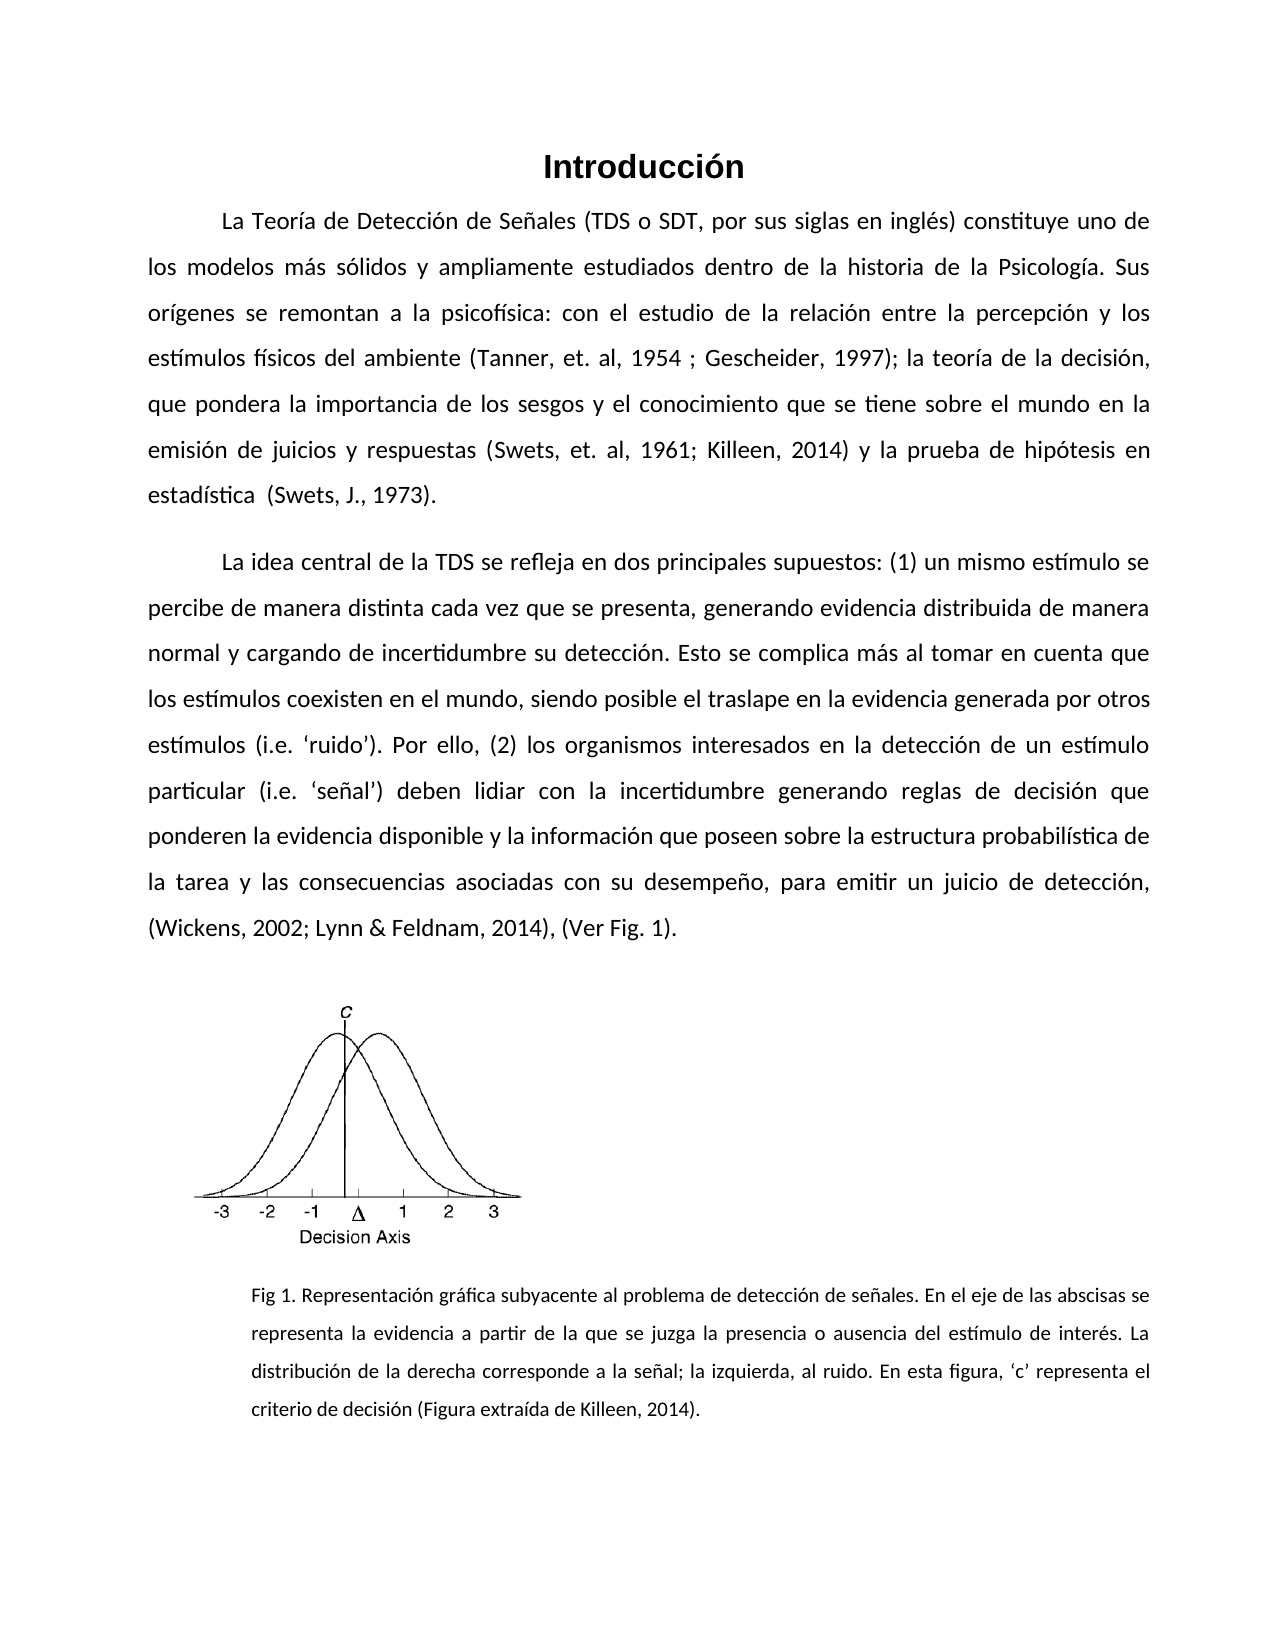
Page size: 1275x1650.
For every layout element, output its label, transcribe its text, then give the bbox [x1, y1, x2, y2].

text La Teoría de Detección de Señales (TDS o SDT, por sus siglas en inglés) constituye uno de los modelos más sólidos y ampliamente estudiados dentro de la historia de la Psicología. Sus orígenes se remontan a la psicofísica: con el estudio de la relación entre la percepción y los estímulos físicos del ambiente (Tanner, et. al, 1954 ; Gescheider, 1997); la teoría de la decisión, que pondera la importancia de los sesgos y el conocimiento que se tiene sobre el mundo en la emisión de juicios y respuestas (Swets, et. al, 1961; Killeen, 2014) y la prueba de hipótesis en estadística (Swets, J., 1973). [148, 205, 1152, 510]
text Introducción [148, 148, 1141, 186]
text La idea central de la TDS se refleja en dos principales supuestos: (1) un mismo estímulo se percibe de manera distinta cada vez que se presenta, generando evidencia distribuida de manera normal y cargando de incertidumbre su detección. Esto se complica más al tomar en cuenta que los estímulos coexisten en el mundo, siendo posible el traslape en la evidencia generada por otros estímulos (i.e. ‘ruido’). Por ello, (2) los organismos interesados en la detección de un estímulo particular (i.e. ‘señal’) deben lidiar con la incertidumbre generando reglas de decisión que ponderen la evidencia disponible y la información que poseen sobre la estructura probabilística de la tarea y las consecuencias asociadas con su desempeño, para emitir un juicio de detección, (Wickens, 2002; Lynn & Feldnam, 2014), (Ver Fig. 1). [148, 546, 1152, 942]
text Fig 1. Representación gráfica subyacente al problema de detección de señales. En el eje de las abscisas se representa la evidencia a partir de la que se juzga la presencia o ausencia del estímulo de interés. La distribución de la derecha corresponde a la señal; la izquierda, al ruido. En esta figura, ‘c’ representa el criterio de decisión (Figura extraída de Killeen, 2014). [222, 958, 1152, 1422]
picture [181, 987, 530, 1254]
